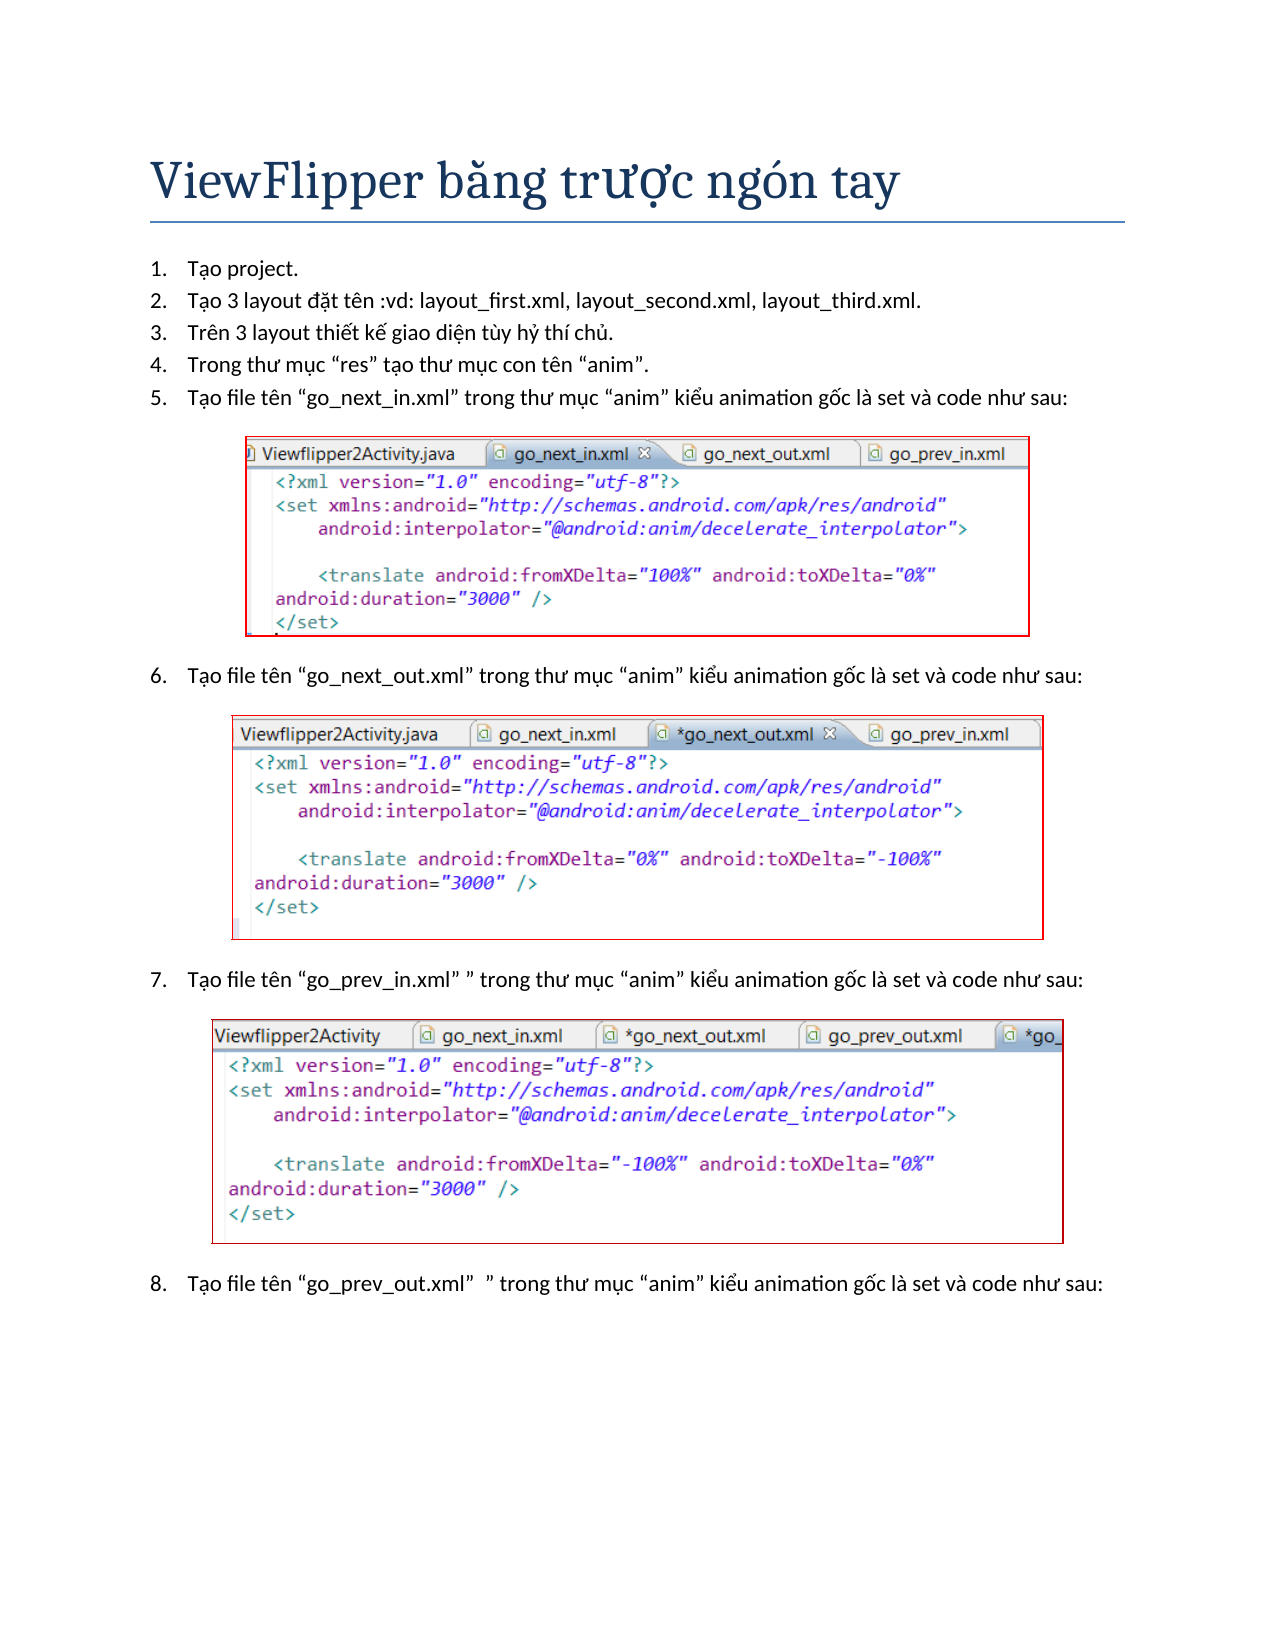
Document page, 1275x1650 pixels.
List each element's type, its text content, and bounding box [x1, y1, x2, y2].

list Tạo project. [150, 254, 1125, 282]
picture [213, 1020, 1062, 1243]
title ViewFlipper bằng trược ngón tay [150, 150, 1125, 221]
picture [247, 437, 1028, 635]
list Tạo file tên “go_next_in.xml” trong thư mục “anim” kiểu animation gốc là set và code như sau: [150, 383, 1125, 411]
list Tạo 3 layout đặt tên :vd: layout_first.xml, layout_second.xml, layout_third.xml. [150, 286, 1125, 314]
list Tạo file tên “go_prev_in.xml” ” trong thư mục “anim” kiểu animation gốc là set và code như sau: [150, 965, 1125, 993]
list Trong thư mục “res” tạo thư mục con tên “anim”. [150, 351, 1125, 378]
list Trên 3 layout thiết kế giao diện tùy hỷ thí chủ. [150, 318, 1125, 346]
list Tạo file tên “go_prev_out.xml” ” trong thư mục “anim” kiểu animation gốc là set và code như sau: [150, 1269, 1125, 1297]
list Tạo file tên “go_next_out.xml” trong thư mục “anim” kiểu animation gốc là set và code như sau: [150, 662, 1125, 690]
picture [233, 716, 1042, 939]
